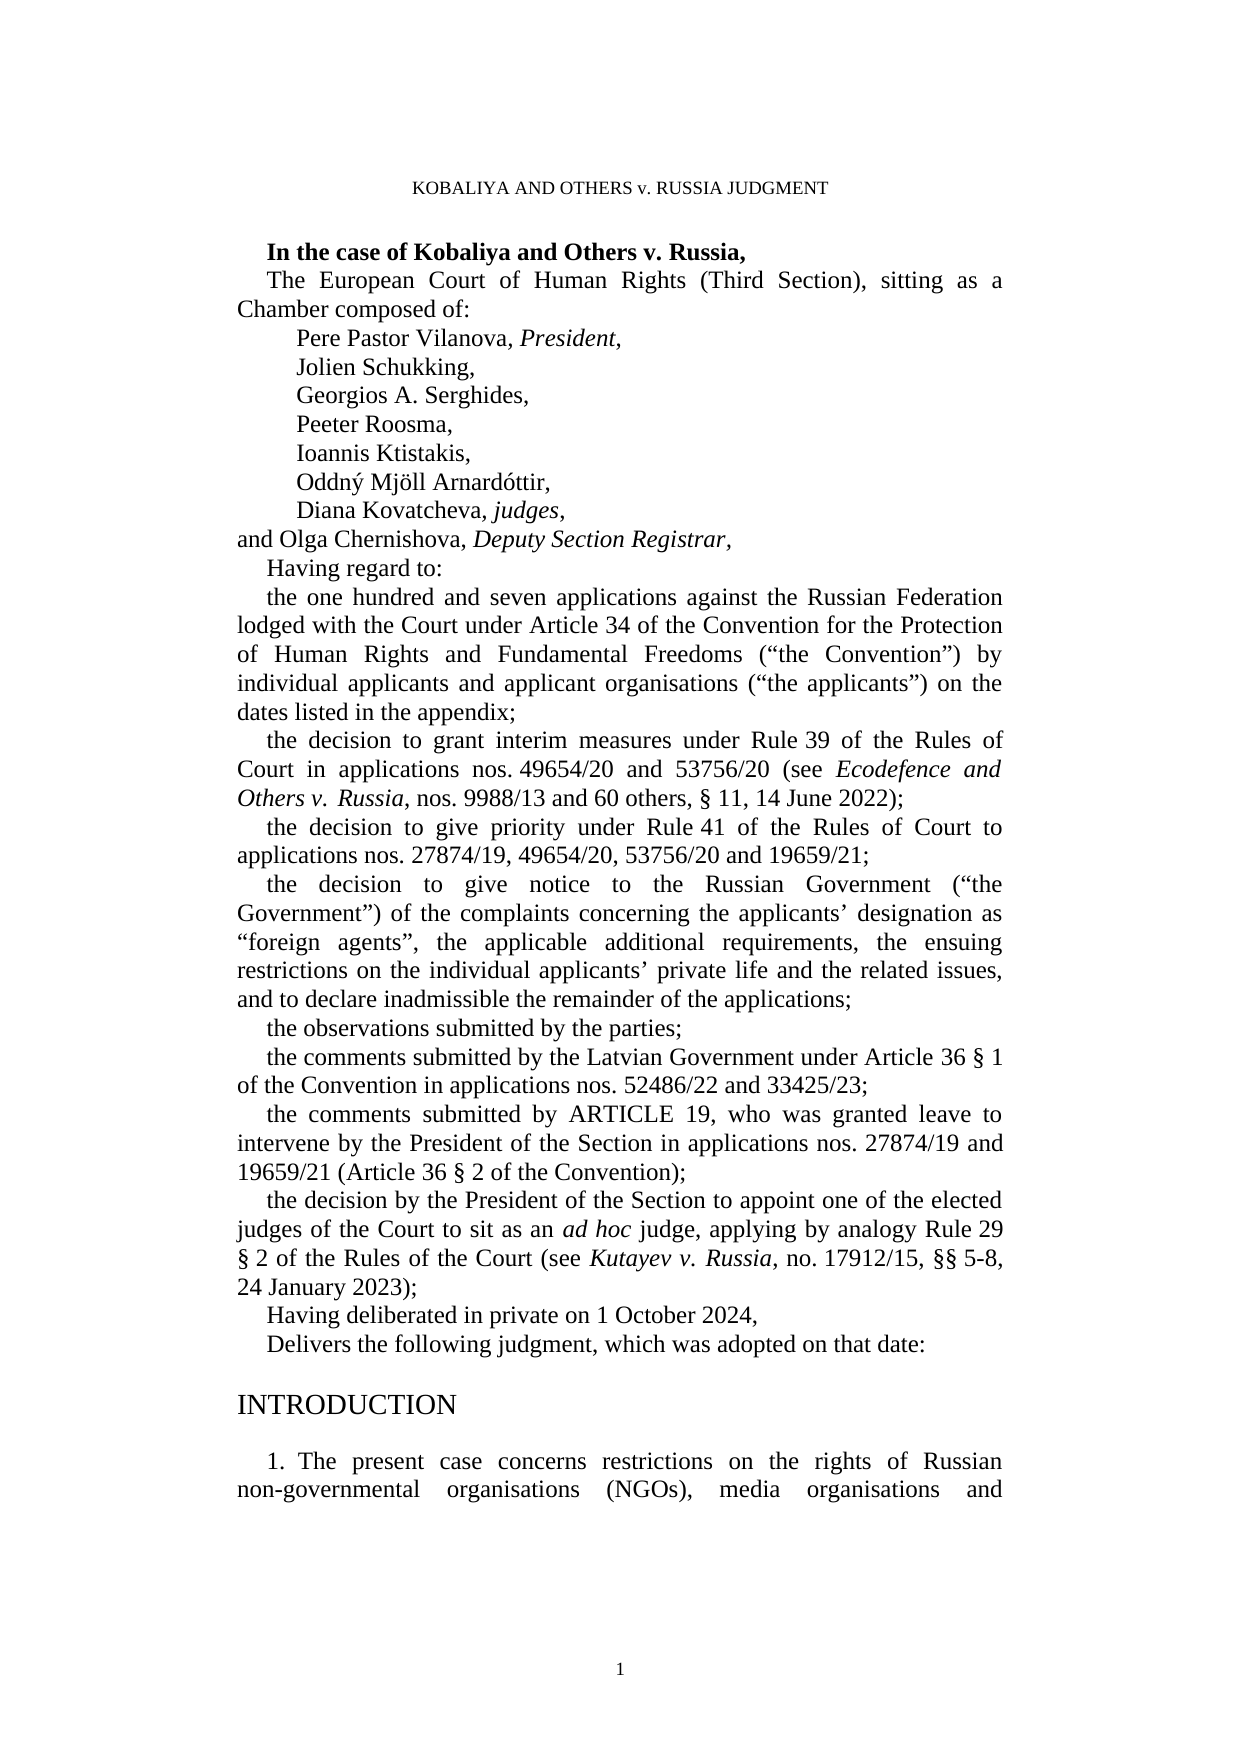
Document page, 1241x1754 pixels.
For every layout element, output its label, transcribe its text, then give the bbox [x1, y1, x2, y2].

text the comments submitted by the Latvian Government under Article 36 § 1 of the Convention in applications nos. 52486/22 and 33425/23; [237, 1042, 1003, 1099]
text the decision to grant interim measures under Rule 39 of the Rules of Court in applications nos. 49654/20 and 53756/20 (see Ecodefence and Others v. Russia, nos. 9988/13 and 60 others, § 11, 14 June 2022); [237, 726, 1003, 812]
text Pere Pastor Vilanova, President, Jolien Schukking, Georgios A. Serghides, Peeter Roosma, Ioannis Ktistakis, Oddný Mjöll Arnardóttir, Diana Kovatcheva, judges, and Olga Chernishova, Deputy Section Registrar, [237, 323, 1003, 553]
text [237, 1446, 1003, 1503]
text the one hundred and seven applications against the Russian Federation lodged with the Court under Article 34 of the Convention for the Protection of Human Rights and Fundamental Freedoms (“the Convention”) by individual applicants and applicant organisations (“the applicants”) on the dates listed in the appendix; [237, 582, 1003, 726]
text Having regard to: [237, 553, 1003, 582]
text the decision by the President of the Section to appoint one of the elected judges of the Court to sit as an ad hoc judge, applying by analogy Rule 29 § 2 of the Rules of the Court (see Kutayev v. Russia, no. 17912/15, §§ 5-8, 24 January 2023); [237, 1186, 1003, 1301]
text The European Court of Human Rights (Third Section), sitting as a Chamber composed of: [237, 266, 1003, 323]
text the comments submitted by ARTICLE 19, who was granted leave to intervene by the President of the Section in applications nos. 27874/19 and 19659/21 (Article 36 § 2 of the Convention); [237, 1099, 1003, 1186]
text Delivers the following judgment, which was adopted on that date: [237, 1329, 1003, 1358]
list INTRODUCTION [237, 1387, 1003, 1421]
text the decision to give notice to the Russian Government (“the Government”) of the complaints concerning the applicants’ designation as “foreign agents”, the applicable additional requirements, the ensuing restrictions on the individual applicants’ private life and the related issues, and to declare inadmissible the remainder of the applications; [237, 869, 1003, 1013]
text Having deliberated in private on 1 October 2024, [237, 1301, 1003, 1329]
text the decision to give priority under Rule 41 of the Rules of Court to applications nos. 27874/19, 49654/20, 53756/20 and 19659/21; [237, 812, 1003, 869]
text the observations submitted by the parties; [237, 1013, 1003, 1042]
text In the case of Kobaliya and Others v. Russia, [237, 237, 1003, 266]
